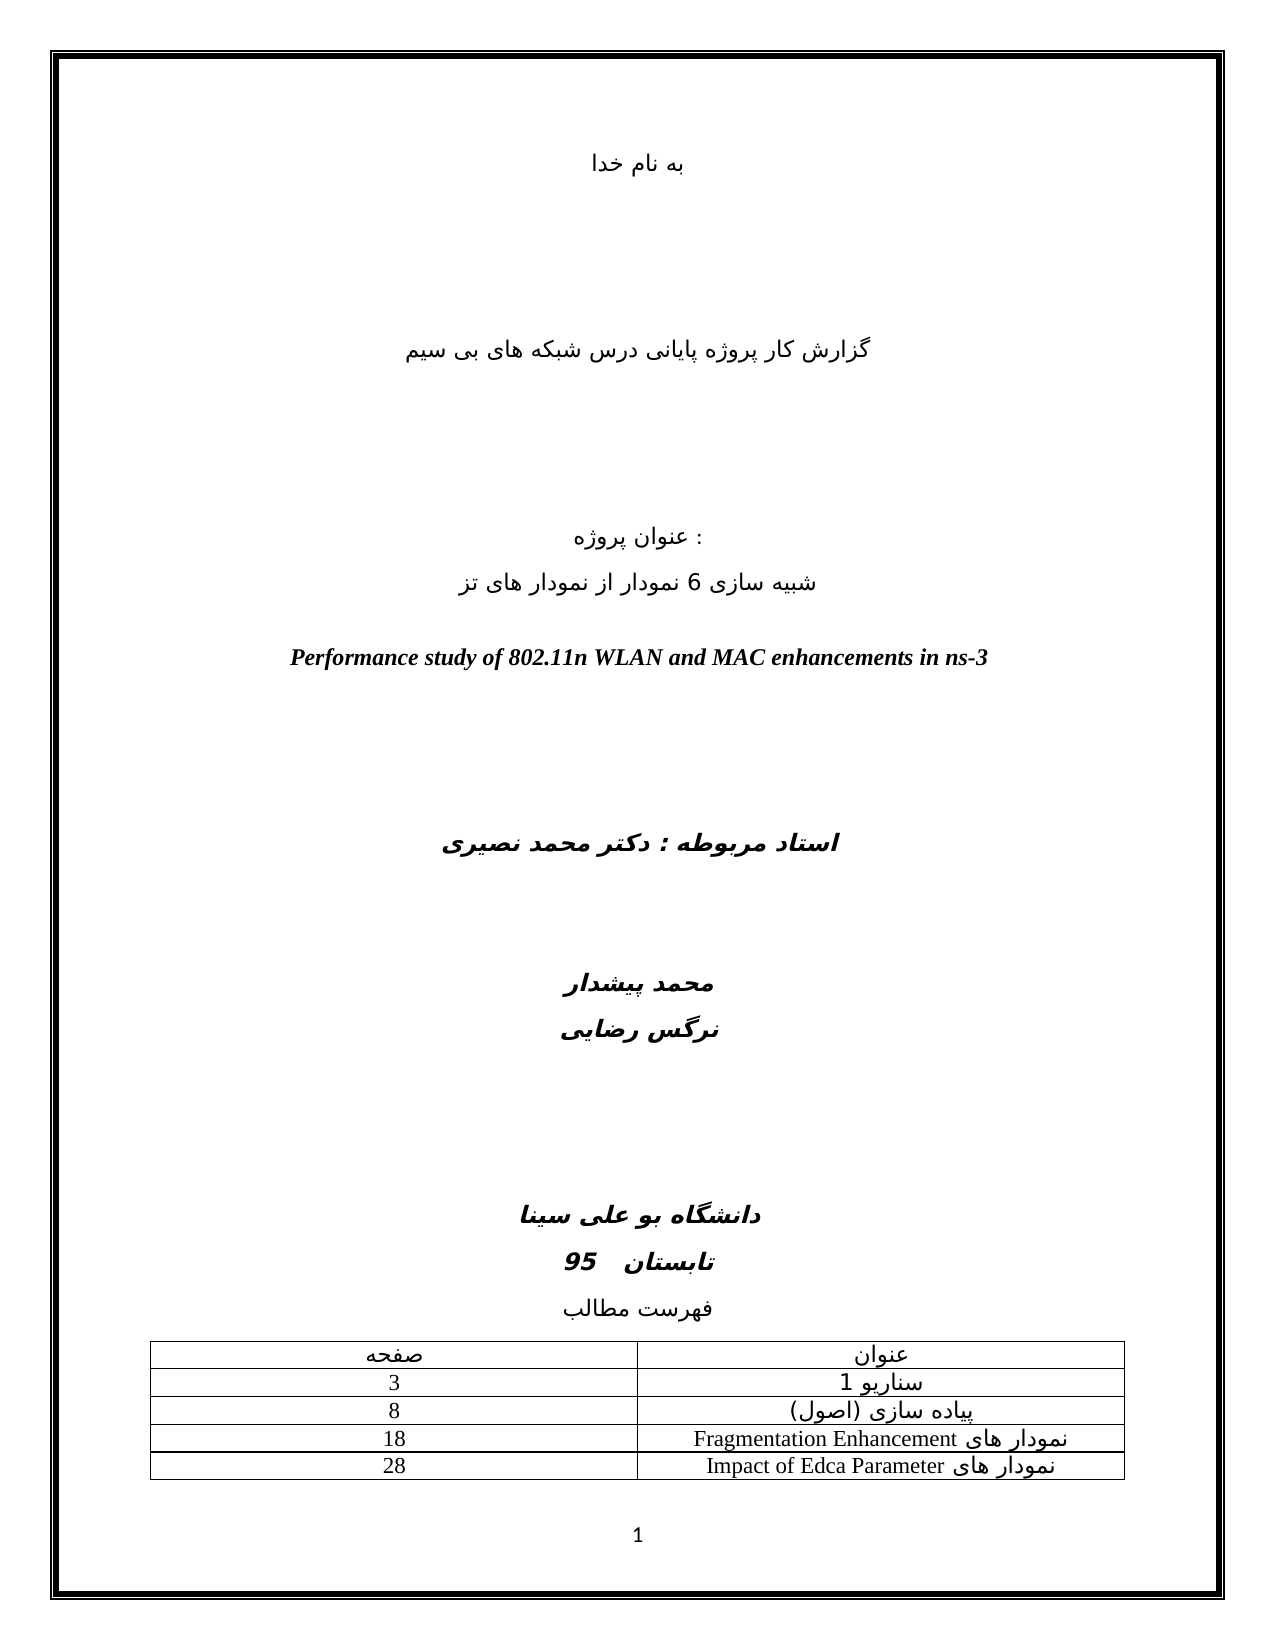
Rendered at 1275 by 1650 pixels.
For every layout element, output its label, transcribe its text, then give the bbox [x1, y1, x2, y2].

text استاد مربوطه : دکتر محمد نصیری [150, 829, 1125, 857]
text دانشگاه بو علی سینا [150, 1202, 1125, 1229]
table_header عنوان [638, 1342, 1124, 1368]
table_cell نمودار های Fragmentation Enhancement [638, 1425, 1124, 1451]
table_cell پیاده سازی (اصول) [638, 1397, 1124, 1424]
table_header صفحه [151, 1342, 637, 1368]
text شبیه سازی 6 نمودار از نمودار های تز [150, 569, 1125, 596]
table_cell 18 [151, 1425, 637, 1451]
table_cell 28 [151, 1453, 637, 1479]
text تابستان 95 [150, 1248, 1125, 1276]
text به نام خدا [150, 150, 1125, 177]
text عنوان پروژه : [150, 522, 1125, 550]
text محمد پیشدار [150, 969, 1125, 997]
text نرگس رضایی [150, 1015, 1125, 1043]
text گزارش کار پروژه پایانی درس شبکه های بی سیم [150, 336, 1125, 363]
table_cell سناریو 1 [638, 1369, 1124, 1396]
table_cell 3 [151, 1369, 637, 1396]
text Performance study of 802.11n WLAN and MAC enhancements in ns-3 [150, 643, 1125, 671]
table_cell نمودار های Impact of Edca Parameter [638, 1453, 1124, 1479]
table_cell 8 [151, 1397, 637, 1424]
text فهرست مطالب [150, 1295, 1125, 1322]
